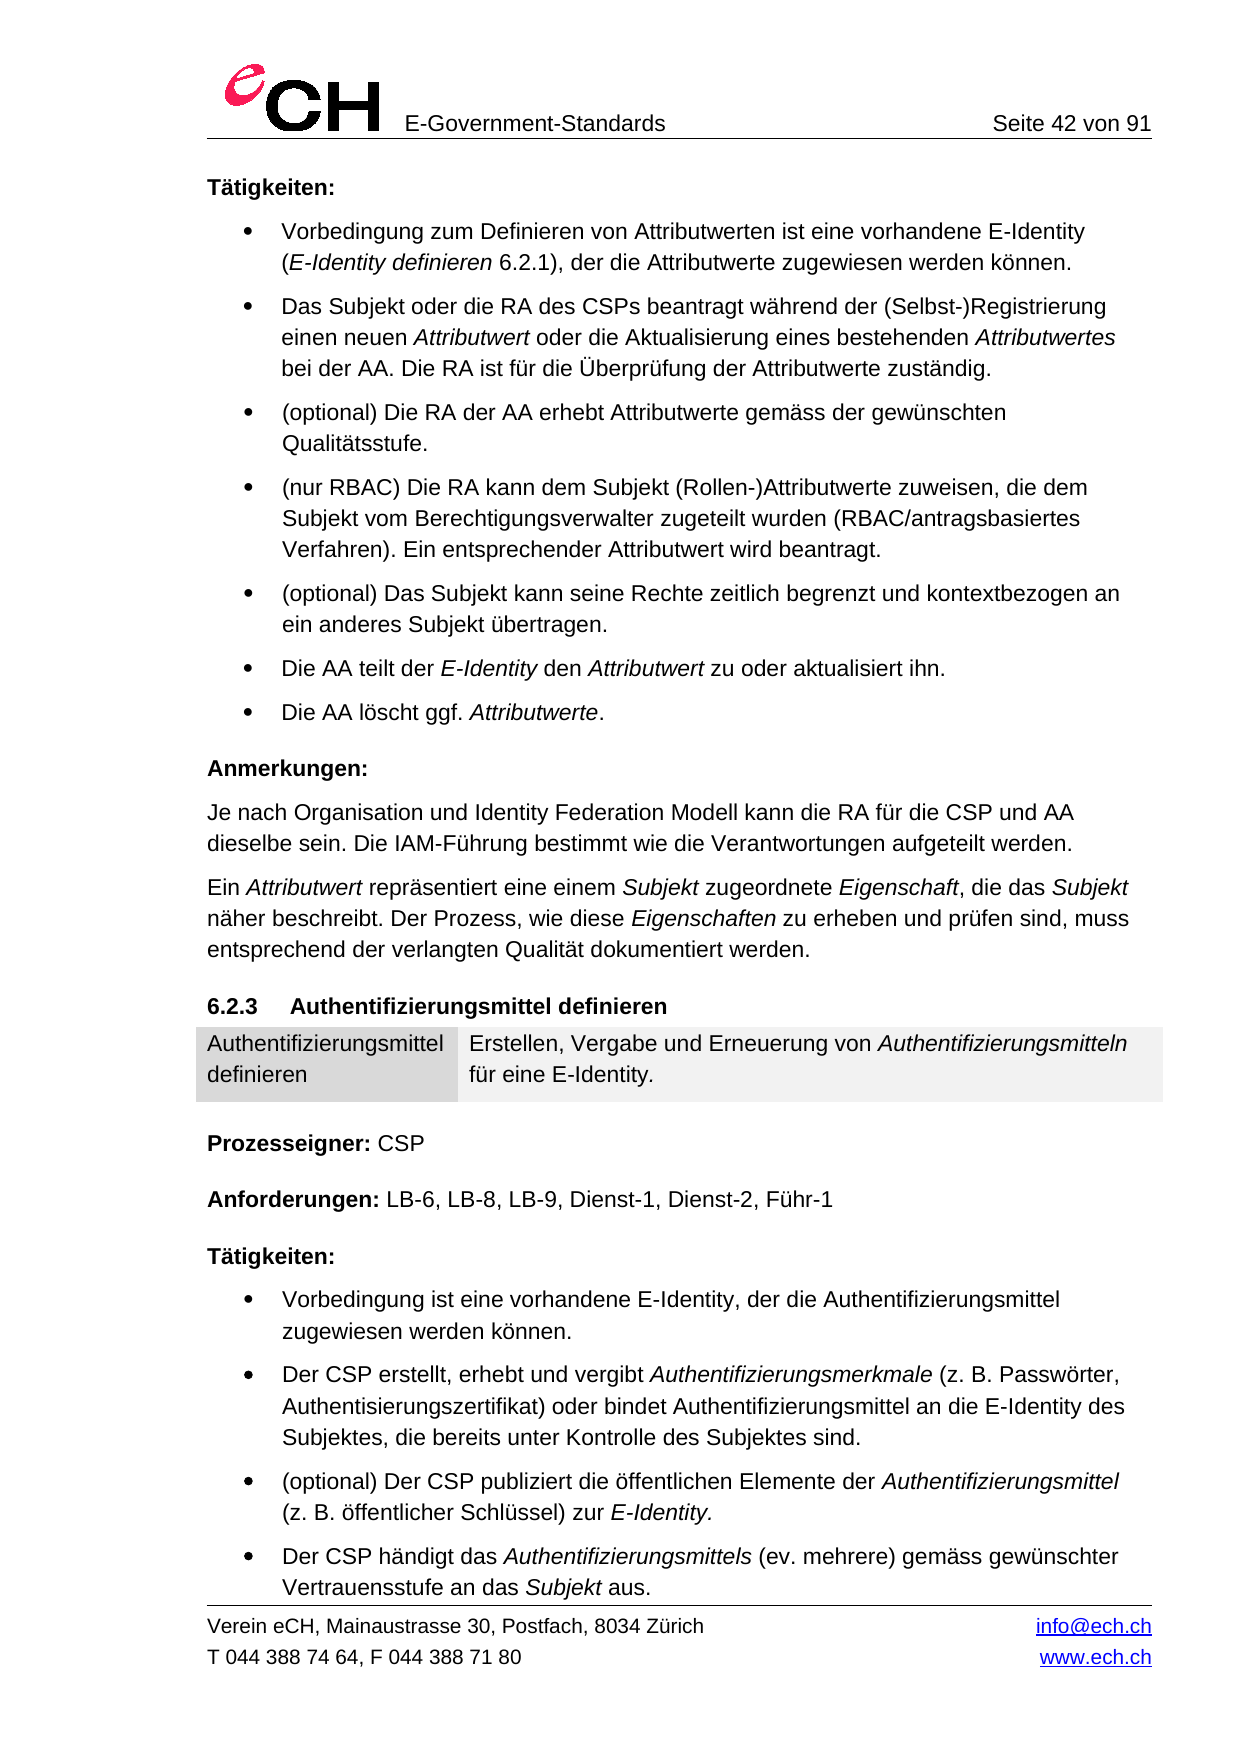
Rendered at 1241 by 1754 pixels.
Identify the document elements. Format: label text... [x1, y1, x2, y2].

list Die AA löscht ggf. Attributwerte. [244, 695, 1152, 727]
list Das Subjekt oder die RA des CSPs beantragt während der (Selbst-)Registrierung einen neuen Attributwert oder die Aktualisierung eines bestehenden Attributwertes bei der AA. Die RA ist für die Überprüfung der Attributwerte zuständig. [244, 289, 1152, 383]
text Tätigkeiten: [207, 1239, 1152, 1270]
list (nur RBAC) Die RA kann dem Subjekt (Rollen-)Attributwerte zuweisen, die dem Subjekt vom Berechtigungsverwalter zugeteilt wurden (RBAC/antragsbasiertes Verfahren). Ein entsprechender Attributwert wird beantragt. [244, 470, 1152, 564]
list (optional) Die RA der AA erhebt Attributwerte gemäss der gewünschten Qualitätsstufe. [244, 395, 1152, 458]
list Die AA teilt der E-Identity den Attributwert zu oder aktualisiert ihn. [244, 652, 1152, 683]
text Anforderungen: LB-6, LB-8, LB-9, Dienst-1, Dienst-2, Führ-1 [207, 1183, 1152, 1214]
table_header Authentifizierungsmittel definieren [196, 1027, 458, 1102]
text Je nach Organisation und Identity Federation Modell kann die RA für die CSP und AA dieselbe sein. Die IAM-Führung bestimmt wie die Verantwortungen aufgeteilt werden. [207, 795, 1152, 858]
text Ein Attributwert repräsentiert eine einem Subjekt zugeordnete Eigenschaft, die das Subjekt näher beschreibt. Der Prozess, wie diese Eigenschaften zu erheben und prüfen sind, muss entsprechend der verlangten Qualität dokumentiert werden. [207, 870, 1152, 964]
text Prozesseigner: CSP [207, 1127, 1152, 1158]
list Der CSP erstellt, erhebt und vergibt Authentifizierungsmerkmale (z. B. Passwörter, Authentisierungszertifikat) oder bindet Authentifizierungsmittel an die E-Identity des Subjektes, die bereits unter Kontrolle des Subjektes sind. [244, 1358, 1152, 1452]
text Anmerkungen: [207, 752, 1152, 783]
list (optional) Das Subjekt kann seine Rechte zeitlich begrenzt und kontextbezogen an ein anderes Subjekt übertragen. [244, 577, 1152, 639]
list Vorbedingung zum Definieren von Attributwerten ist eine vorhandene E-Identity (E-Identity definieren 6.2.1), der die Attributwerte zugewiesen werden können. [244, 214, 1152, 277]
list (optional) Der CSP publiziert die öffentlichen Elemente der Authentifizierungsmittel (z. B. öffentlicher Schlüssel) zur E-Identity. [244, 1464, 1152, 1527]
table_header Erstellen, Vergabe und Erneuerung von Authentifizierungsmitteln für eine E-Identity. [458, 1027, 1163, 1102]
subtitle Authentifizierungsmittel definieren [207, 989, 1152, 1020]
text Tätigkeiten: [207, 170, 1152, 202]
list Vorbedingung ist eine vorhandene E-Identity, der die Authentifizierungsmittel zugewiesen werden können. [244, 1283, 1152, 1345]
list Der CSP händigt das Authentifizierungsmittels (ev. mehrere) gemäss gewünschter Vertrauensstufe an das Subjekt aus. [244, 1539, 1152, 1602]
